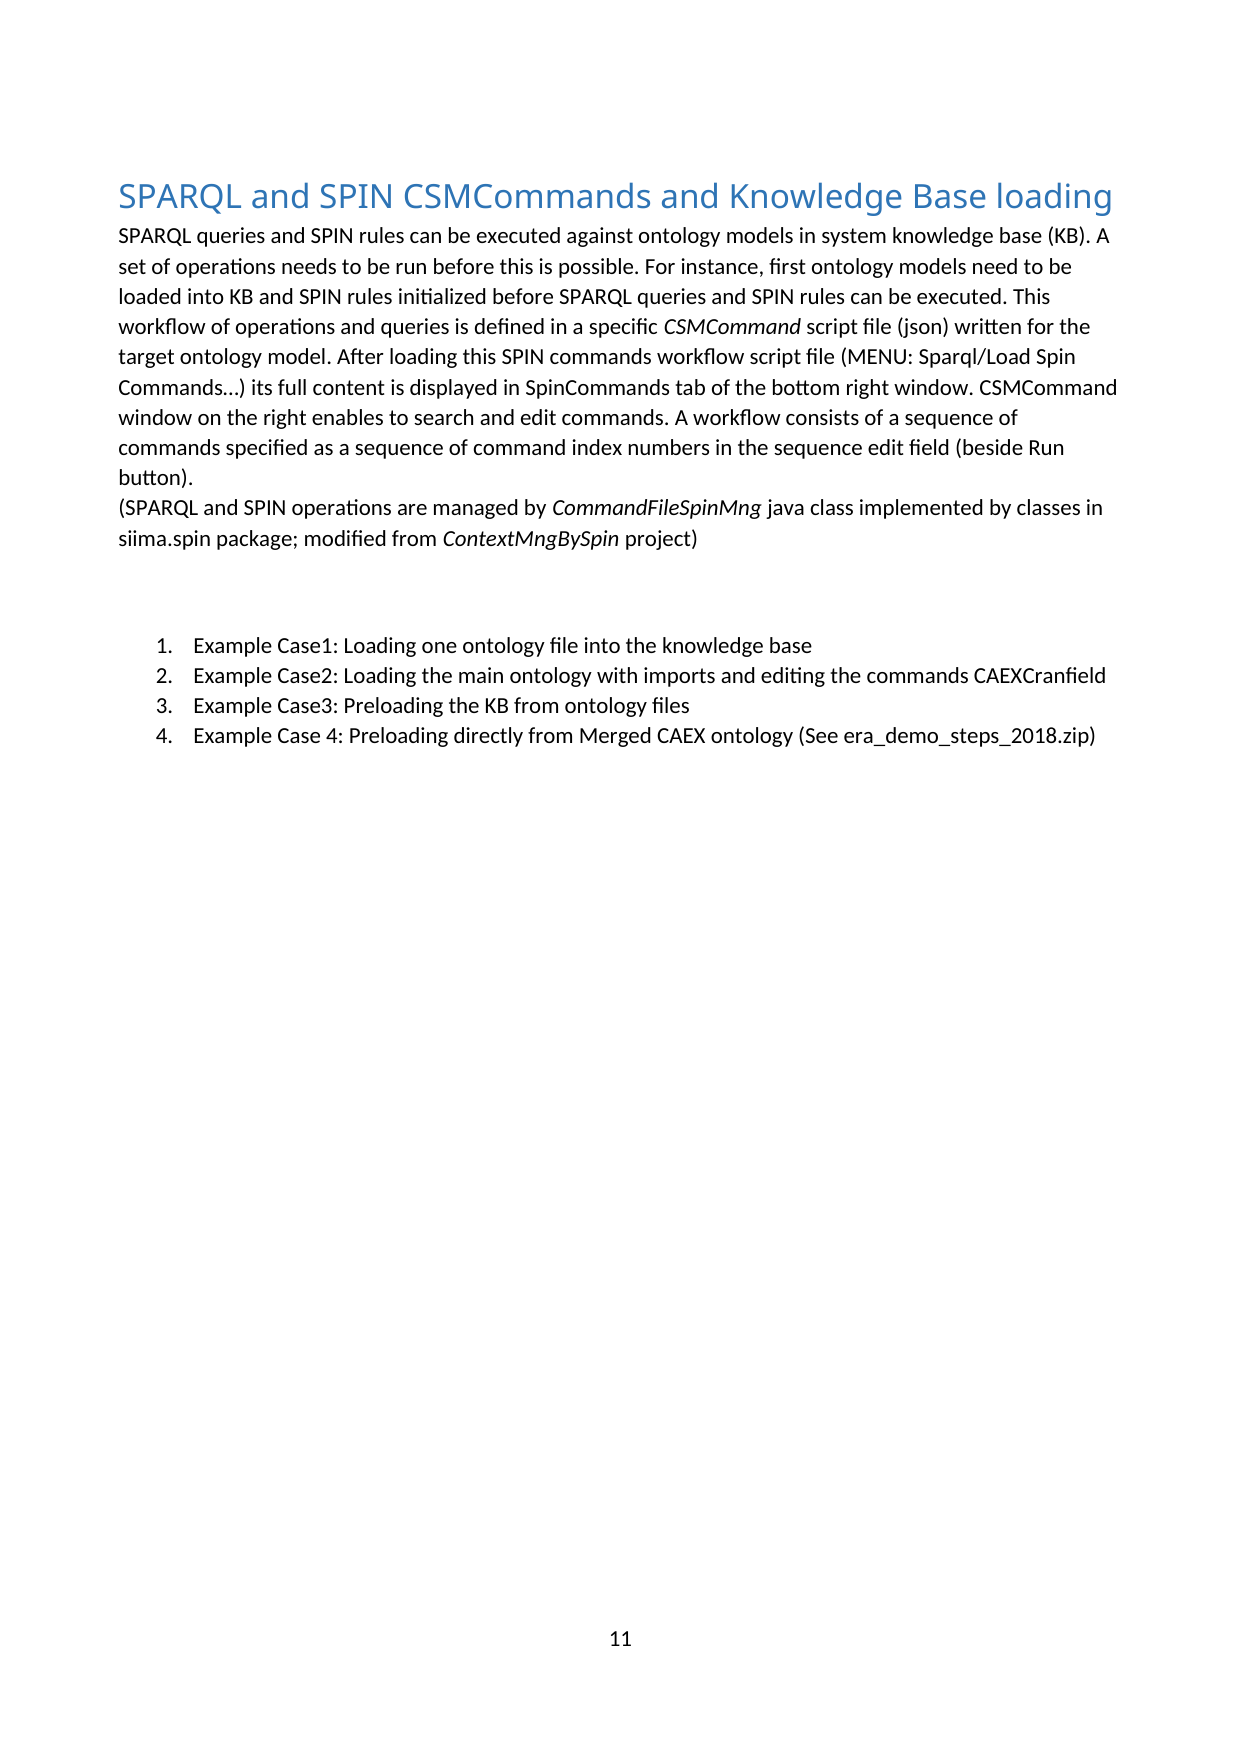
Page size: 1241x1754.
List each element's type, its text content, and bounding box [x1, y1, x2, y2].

subtitle SPARQL and SPIN CSMCommands and Knowledge Base loading [118, 173, 1122, 218]
list Example Case2: Loading the main ontology with imports and editing the commands CAEXCranfield [156, 661, 1122, 689]
list Example Case 4: Preloading directly from Merged CAEX ontology (See era_demo_steps_2018.zip) [156, 722, 1122, 749]
list Example Case1: Loading one ontology file into the knowledge base [156, 631, 1122, 659]
list Example Case3: Preloading the KB from ontology files [156, 691, 1122, 719]
text SPARQL queries and SPIN rules can be executed against ontology models in system knowledge base (KB). A set of operations needs to be run before this is possible. For instance, first ontology models need to be loaded into KB and SPIN rules initialized before SPARQL queries and SPIN rules can be executed. This workflow of operations and queries is defined in a specific CSMCommand script file (json) written for the target ontology model. After loading this SPIN commands workflow script file (MENU: Sparql/Load Spin Commands…) its full content is displayed in SpinCommands tab of the bottom right window. CSMCommand window on the right enables to search and edit commands. A workflow consists of a sequence of commands specified as a sequence of command index numbers in the sequence edit field (beside Run button). [118, 222, 1122, 491]
text (SPARQL and SPIN operations are managed by CommandFileSpinMng java class implemented by classes in siima.spin package; modified from ContextMngBySpin project) [118, 493, 1122, 552]
